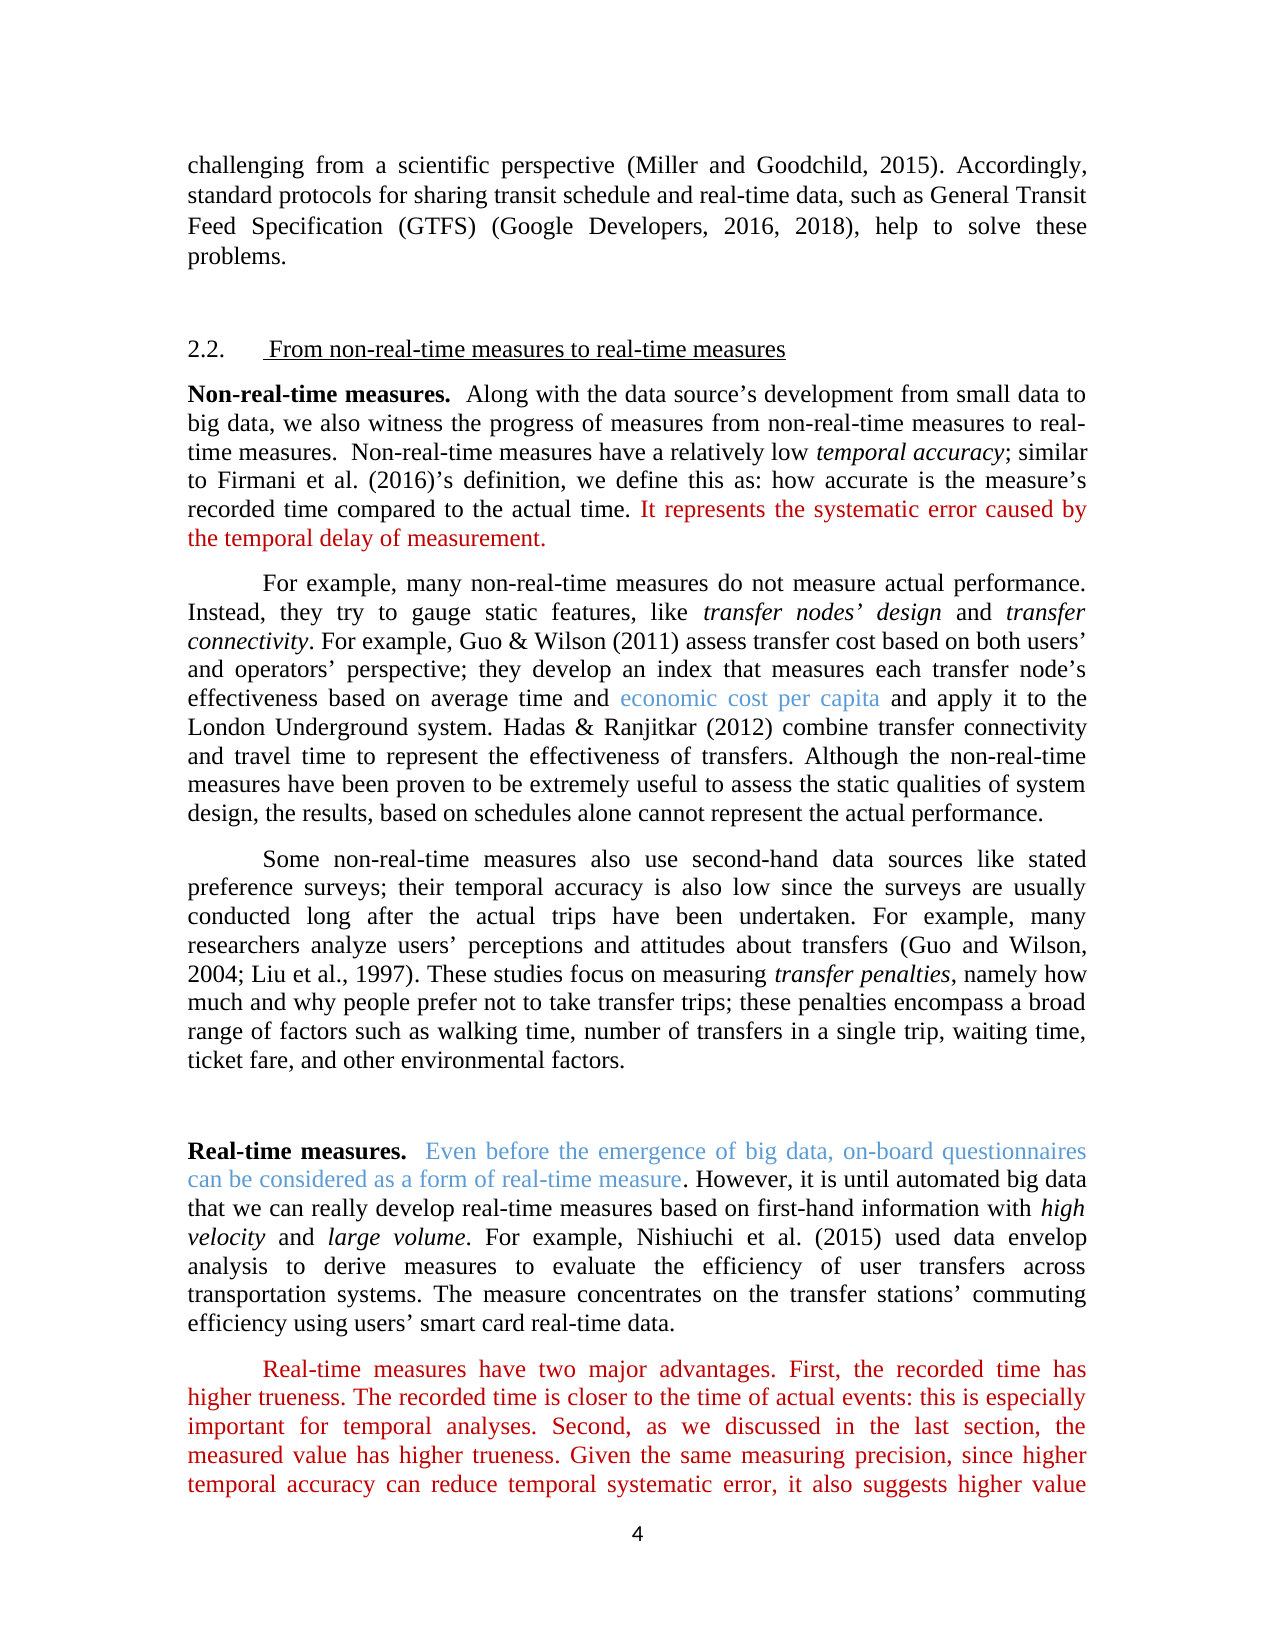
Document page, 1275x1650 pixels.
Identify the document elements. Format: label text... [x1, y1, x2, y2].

text Non-real-time measures. Along with the data source’s development from small data to big data, we also witness the progress of measures from non-real-time measures to real-time measures. Non-real-time measures have a relatively low temporal accuracy; similar to Firmani et al. (2016)’s definition, we define this as: how accurate is the measure’s recorded time compared to the actual time. It represents the systematic error caused by the temporal delay of measurement. [187, 379, 1087, 552]
text Real-time measures. Even before the emergence of big data, on-board questionnaires can be considered as a form of real-time measure. However, it is until automated big data that we can really develop real-time measures based on first-hand information with high velocity and large volume. For example, Nishiuchi et al. (2015) used data envelop analysis to derive measures to evaluate the efficiency of user transfers across transportation systems. The measure concentrates on the transfer stations’ commuting efficiency using users’ smart card real-time data. [187, 1136, 1087, 1337]
list From non-real-time measures to real-time measures [187, 334, 1087, 362]
text For example, many non-real-time measures do not measure actual performance. Instead, they try to gauge static features, like transfer nodes’ design and transfer connectivity. For example, Guo & Wilson (2011) assess transfer cost based on both users’ and operators’ perspective; they develop an index that measures each transfer node’s effectiveness based on average time and economic cost per capita and apply it to the London Underground system. Hadas & Ranjitkar (2012) combine transfer connectivity and travel time to represent the effectiveness of transfers. Although the non-real-time measures have been proven to be extremely useful to assess the static qualities of system design, the results, based on schedules alone cannot represent the actual performance. [187, 568, 1087, 827]
text Some non-real-time measures also use second-hand data sources like stated preference surveys; their temporal accuracy is also low since the surveys are usually conducted long after the actual trips have been undertaken. For example, many researchers analyze users’ perceptions and attitudes about transfers (Guo and Wilson, 2004; Liu et al., 1997). These studies focus on measuring transfer penalties, namely how much and why people prefer not to take transfer trips; these penalties encompass a broad range of factors such as walking time, number of transfers in a single trip, waiting time, ticket fare, and other environmental factors. [187, 844, 1087, 1074]
